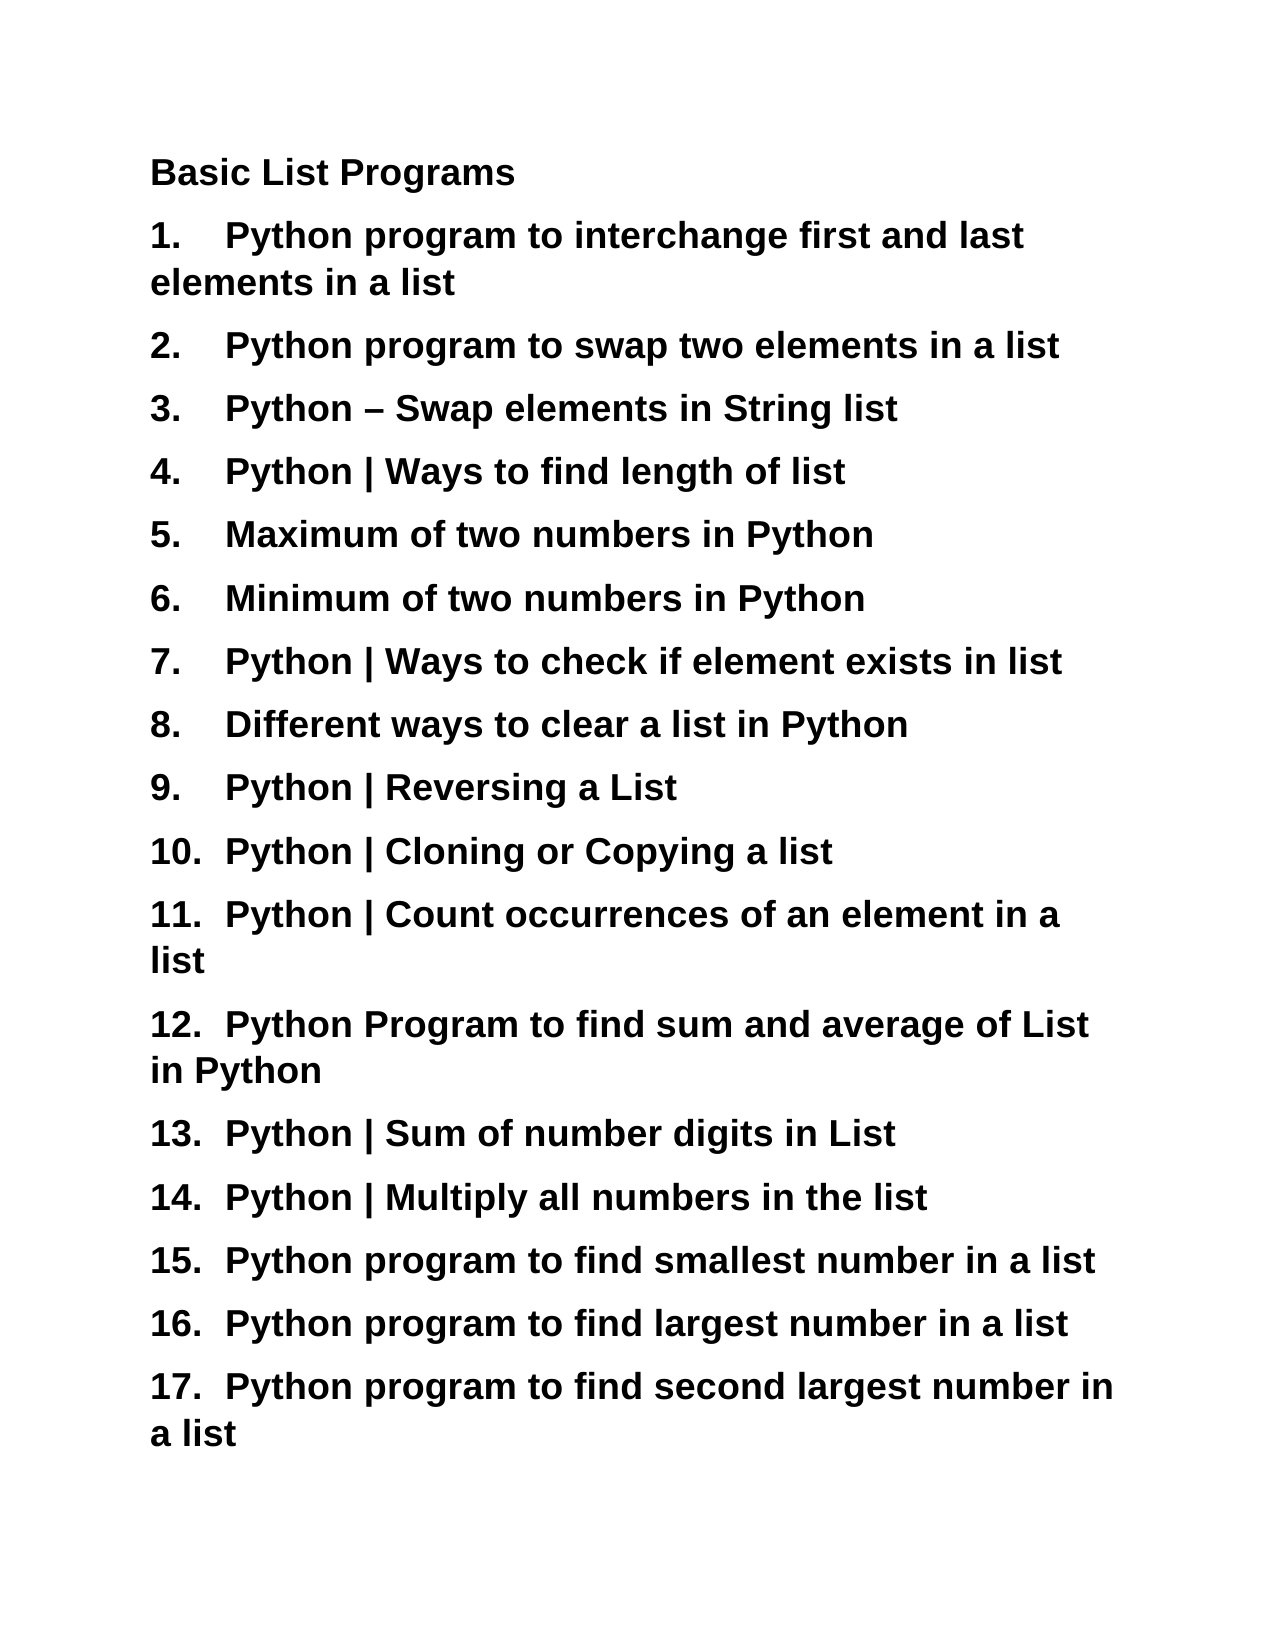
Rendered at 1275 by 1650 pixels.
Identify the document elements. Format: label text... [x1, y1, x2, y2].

text 13. Python | Sum of number digits in List [150, 1112, 1125, 1155]
text 7. Python | Ways to check if element exists in list [150, 639, 1125, 682]
text 3. Python – Swap elements in String list [150, 386, 1125, 429]
text 2. Python program to swap two elements in a list [150, 323, 1125, 366]
text 14. Python | Multiply all numbers in the list [150, 1175, 1125, 1218]
text 5. Maximum of two numbers in Python [150, 513, 1125, 556]
text 17. Python program to find second largest number in a list [150, 1364, 1125, 1454]
text 6. Minimum of two numbers in Python [150, 576, 1125, 619]
text 1. Python program to interchange first and last elements in a list [150, 213, 1125, 303]
text 8. Different ways to clear a list in Python [150, 702, 1125, 746]
text 9. Python | Reversing a List [150, 766, 1125, 809]
text Basic List Programs [150, 150, 1125, 193]
text 16. Python program to find largest number in a list [150, 1301, 1125, 1344]
text 4. Python | Ways to find length of list [150, 449, 1125, 493]
text 15. Python program to find smallest number in a list [150, 1238, 1125, 1281]
text 10. Python | Cloning or Copying a list [150, 829, 1125, 872]
text 11. Python | Count occurrences of an element in a list [150, 892, 1125, 982]
text 12. Python Program to find sum and average of List in Python [150, 1002, 1125, 1092]
